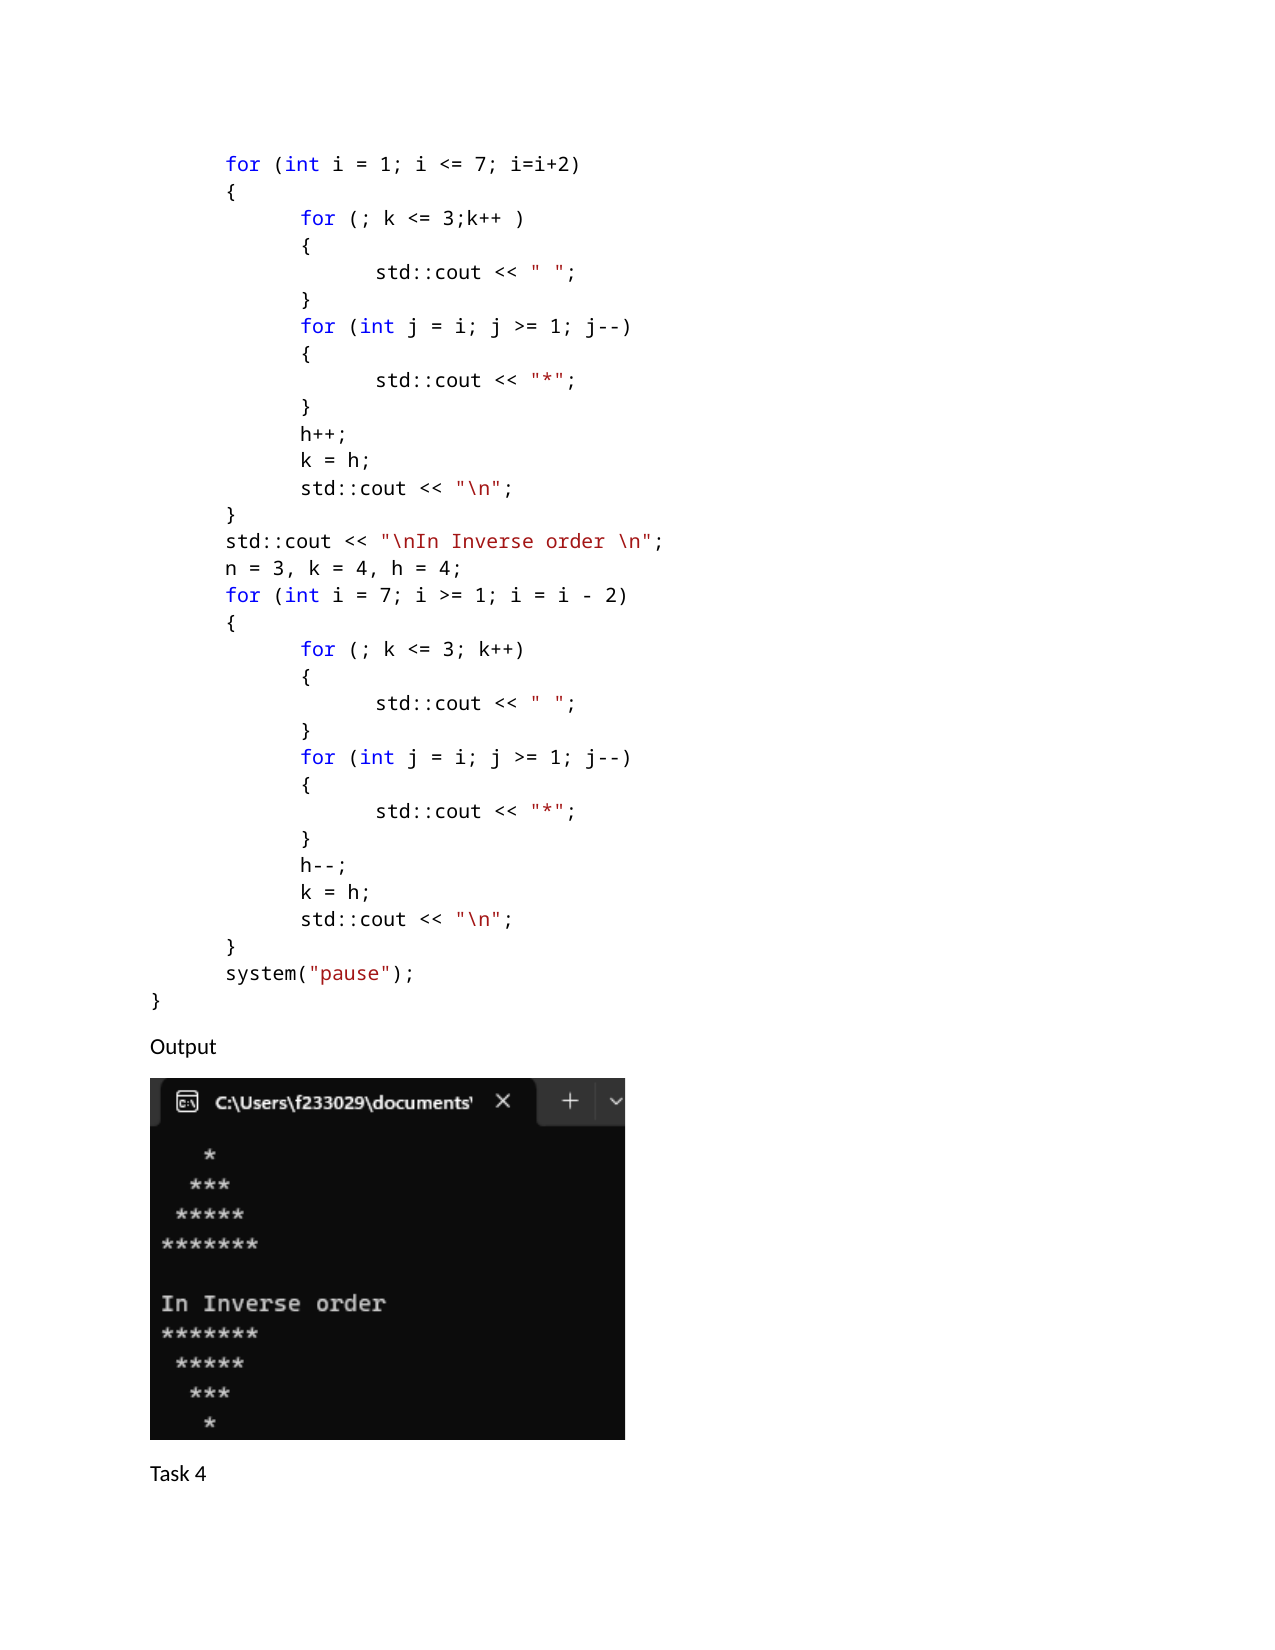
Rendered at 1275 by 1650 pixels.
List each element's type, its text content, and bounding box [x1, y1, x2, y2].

text std::cout << " "; [150, 258, 1125, 285]
text k = h; [150, 878, 1125, 905]
text for (int j = i; j >= 1; j--) [150, 743, 1125, 771]
text for (int j = i; j >= 1; j--) [150, 312, 1125, 339]
text { [150, 177, 1125, 204]
text } [150, 393, 1125, 420]
text for (int i = 1; i <= 7; i=i+2) [150, 150, 1125, 177]
text system("pause"); [150, 959, 1125, 986]
text } [150, 986, 1125, 1013]
text { [150, 339, 1125, 366]
text } [150, 932, 1125, 959]
text { [150, 231, 1125, 258]
text Output [150, 1032, 1125, 1060]
text for (; k <= 3;k++ ) [150, 204, 1125, 231]
text std::cout << "\n"; [150, 474, 1125, 501]
text std::cout << "\nIn Inverse order \n"; [150, 528, 1125, 555]
text n = 3, k = 4, h = 4; [150, 555, 1125, 582]
picture [150, 1078, 625, 1440]
text { [150, 771, 1125, 797]
text std::cout << "\n"; [150, 905, 1125, 932]
text } [150, 824, 1125, 851]
text } [150, 717, 1125, 743]
text { [150, 663, 1125, 689]
text for (int i = 7; i >= 1; i = i - 2) [150, 582, 1125, 609]
text for (; k <= 3; k++) [150, 636, 1125, 663]
text std::cout << " "; [150, 689, 1125, 717]
text { [150, 609, 1125, 636]
text std::cout << "*"; [150, 366, 1125, 393]
text h--; [150, 851, 1125, 878]
text k = h; [150, 447, 1125, 474]
text std::cout << "*"; [150, 797, 1125, 824]
text Task 4 [150, 1459, 1125, 1487]
text } [150, 285, 1125, 312]
text } [150, 501, 1125, 528]
text h++; [150, 420, 1125, 447]
